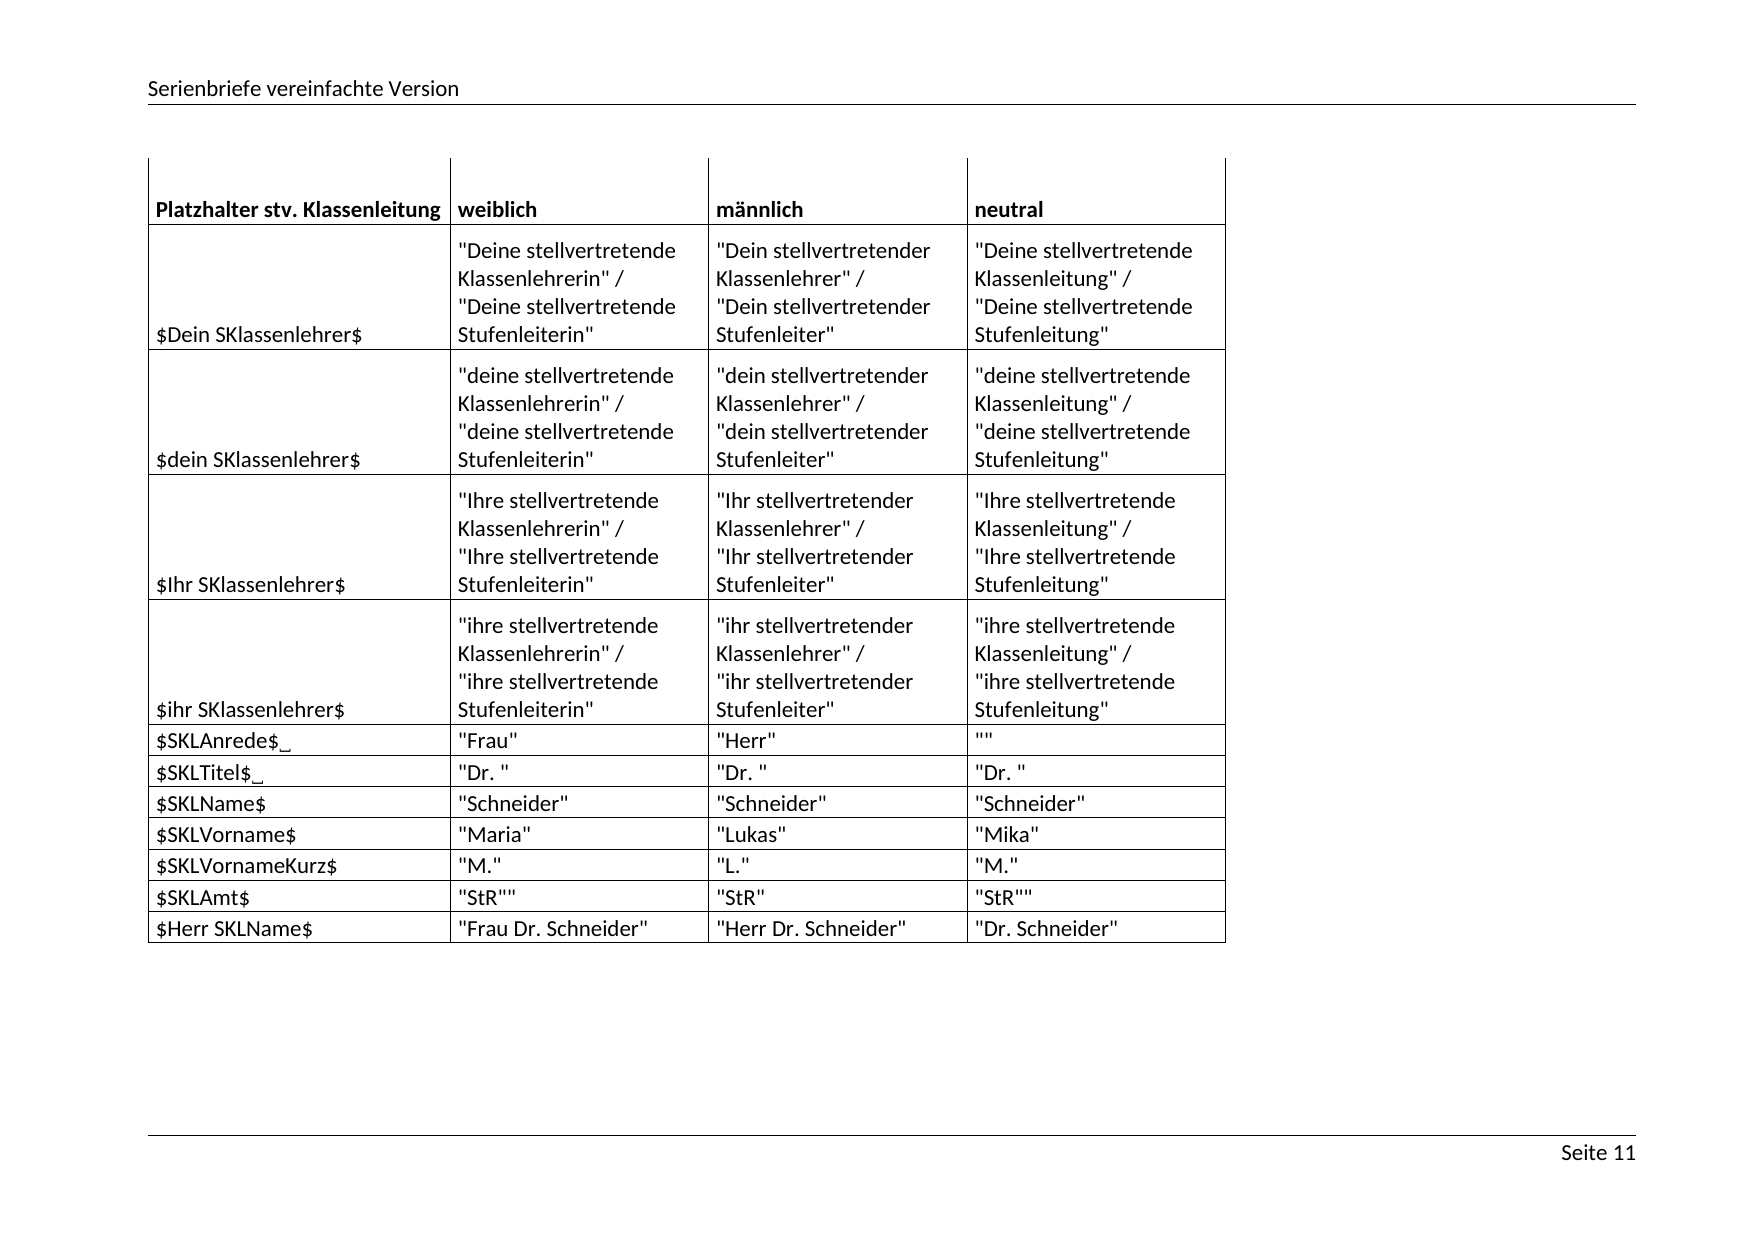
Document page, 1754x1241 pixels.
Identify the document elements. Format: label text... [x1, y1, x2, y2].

table_cell $SKLTitel$˽ [149, 756, 450, 786]
table_cell "M." [968, 850, 1225, 880]
table_cell "Ihre stellvertretende Klassenlehrerin" / "Ihre stellvertretende Stufenleiterin" [451, 475, 708, 598]
table_cell "Deine stellvertretende Klassenleitung" / "Deine stellvertretende Stufenleitung" [968, 225, 1225, 348]
table_cell "Deine stellvertretende Klassenlehrerin" / "Deine stellvertretende Stufenleiterin" [451, 225, 708, 348]
table_cell "Schneider" [968, 787, 1225, 817]
table_cell "ihr stellvertretender Klassenlehrer" / "ihr stellvertretender Stufenleiter" [709, 600, 967, 723]
table_cell "Dr. Schneider" [968, 912, 1225, 942]
table_cell "StR"" [968, 881, 1225, 911]
table_cell "Schneider" [709, 787, 967, 817]
table_cell "ihre stellvertretende Klassenleitung" / "ihre stellvertretende Stufenleitung" [968, 600, 1225, 723]
table_header Platzhalter stv. Klassenleitung [149, 158, 450, 223]
table_cell "StR" [709, 881, 967, 911]
table_header männlich [709, 158, 967, 223]
table_cell "Dein stellvertretender Klassenlehrer" / "Dein stellvertretender Stufenleiter" [709, 225, 967, 348]
table_cell $SKLVornameKurz$ [149, 850, 450, 880]
table_cell "ihre stellvertretende Klassenlehrerin" / "ihre stellvertretende Stufenleiterin" [451, 600, 708, 723]
table_header weiblich [451, 158, 708, 223]
table_cell $SKLVorname$ [149, 818, 450, 848]
table_cell "Ihre stellvertretende Klassenleitung" / "Ihre stellvertretende Stufenleitung" [968, 475, 1225, 598]
table_header neutral [968, 158, 1225, 223]
table_cell "M." [451, 850, 708, 880]
table_cell $SKLAmt$ [149, 881, 450, 911]
table_cell "Schneider" [451, 787, 708, 817]
table_cell "Mika" [968, 818, 1225, 848]
table_cell $SKLName$ [149, 787, 450, 817]
table_cell "Herr Dr. Schneider" [709, 912, 967, 942]
table_cell "Herr" [709, 725, 967, 755]
table_cell "Dr. " [451, 756, 708, 786]
table_cell $SKLAnrede$˽ [149, 725, 450, 755]
table_cell $Ihr SKlassenlehrer$ [149, 475, 450, 598]
table_cell "Frau Dr. Schneider" [451, 912, 708, 942]
table_cell "deine stellvertretende Klassenlehrerin" / "deine stellvertretende Stufenleiterin" [451, 350, 708, 473]
table_cell "Dr. " [709, 756, 967, 786]
table_cell $Dein SKlassenlehrer$ [149, 225, 450, 348]
table_cell "Maria" [451, 818, 708, 848]
table_cell "deine stellvertretende Klassenleitung" / "deine stellvertretende Stufenleitung" [968, 350, 1225, 473]
table_cell $dein SKlassenlehrer$ [149, 350, 450, 473]
table_cell "Dr. " [968, 756, 1225, 786]
table_cell $ihr SKlassenlehrer$ [149, 600, 450, 723]
table_cell "Ihr stellvertretender Klassenlehrer" / "Ihr stellvertretender Stufenleiter" [709, 475, 967, 598]
table_cell $Herr SKLName$ [149, 912, 450, 942]
table_cell "" [968, 725, 1225, 755]
table_cell "StR"" [451, 881, 708, 911]
table_cell "Frau" [451, 725, 708, 755]
table_cell "L." [709, 850, 967, 880]
table_cell "dein stellvertretender Klassenlehrer" / "dein stellvertretender Stufenleiter" [709, 350, 967, 473]
table_cell "Lukas" [709, 818, 967, 848]
